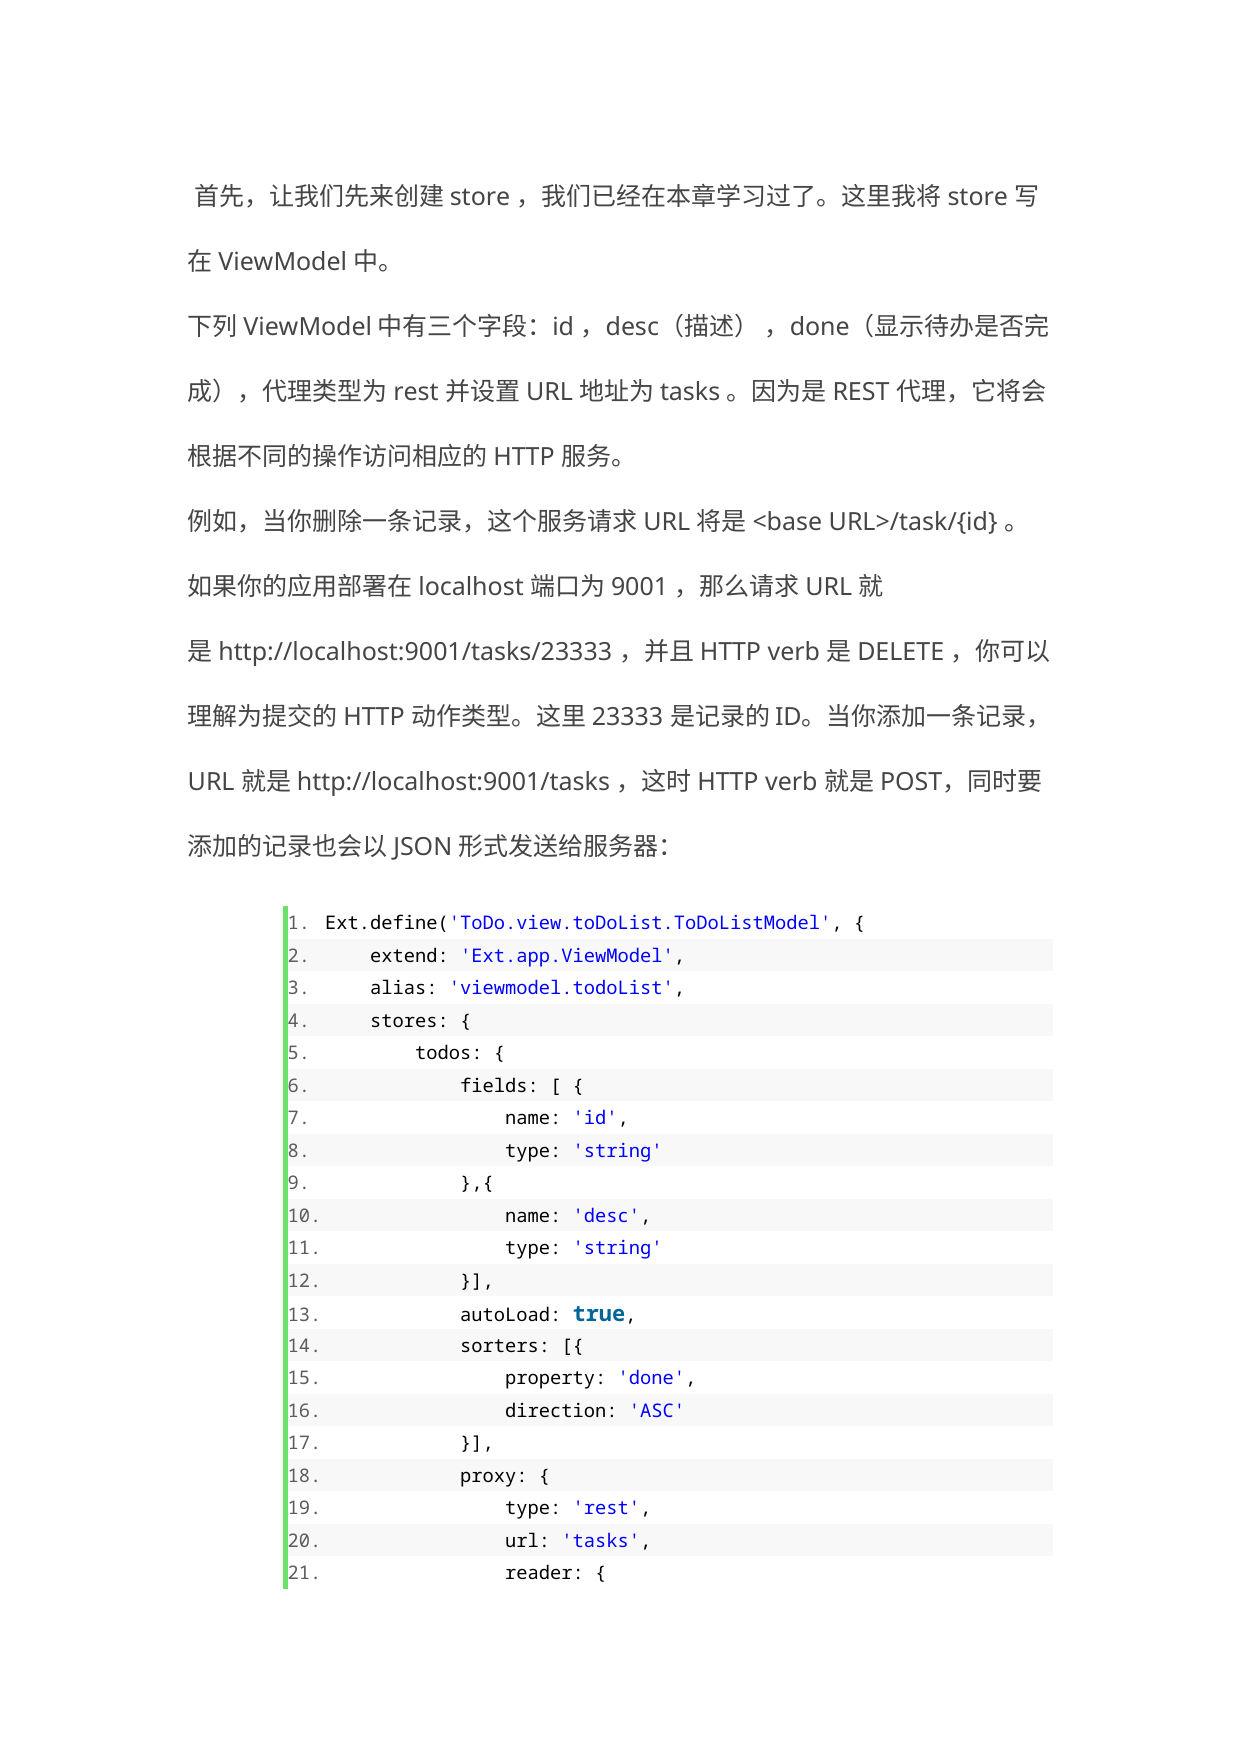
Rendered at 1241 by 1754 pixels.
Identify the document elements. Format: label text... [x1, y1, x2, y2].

text 例如，当你删除一条记录，这个服务请求 URL 将是 <base URL>/task/{id} 。如果你的应用部署在 localhost 端口为 9001 ，那么请求 URL 就是 http://localhost:9001/tasks/23333 ，并且 HTTP verb 是 DELETE ，你可以理解为提交的 HTTP 动作类型。这里 23333 是记录的ID。当你添加一条记录，URL 就是 http://localhost:9001/tasks ，这时 HTTP verb 就是 POST，同时要添加的记录也会以 JSON 形式发送给服务器： [187, 487, 1053, 877]
list name: 'desc', [288, 1199, 1053, 1231]
list type: 'rest', [288, 1491, 1053, 1524]
list type: 'string' [288, 1231, 1053, 1264]
list Ext.define('ToDo.view.toDoList.ToDoListModel', { [288, 906, 1053, 939]
list name: 'id', [288, 1101, 1053, 1134]
list fields: [ { [288, 1069, 1053, 1101]
list },{ [288, 1166, 1053, 1199]
text 下列 ViewModel中有三个字段：id ，desc（描述） ，done（显示待办是否完成），代理类型为 rest 并设置 URL 地址为 tasks 。因为是 REST 代理，它将会根据不同的操作访问相应的 HTTP 服务。 [187, 292, 1053, 487]
list url: 'tasks', [288, 1524, 1053, 1556]
list reader: { [288, 1556, 1053, 1589]
list type: 'string' [288, 1134, 1053, 1166]
list proxy: { [288, 1459, 1053, 1491]
list extend: 'Ext.app.ViewModel', [288, 939, 1053, 971]
list property: 'done', [288, 1361, 1053, 1394]
list }], [288, 1264, 1053, 1296]
list sorters: [{ [288, 1329, 1053, 1361]
list autoLoad: true, [288, 1296, 1053, 1329]
list }], [288, 1426, 1053, 1459]
text 首先，让我们先来创建 store ，我们已经在本章学习过了。这里我将 store 写在 ViewModel 中。 [187, 162, 1053, 292]
list direction: 'ASC' [288, 1394, 1053, 1426]
list alias: 'viewmodel.todoList', [288, 971, 1053, 1004]
list stores: { [288, 1004, 1053, 1036]
list todos: { [288, 1036, 1053, 1069]
